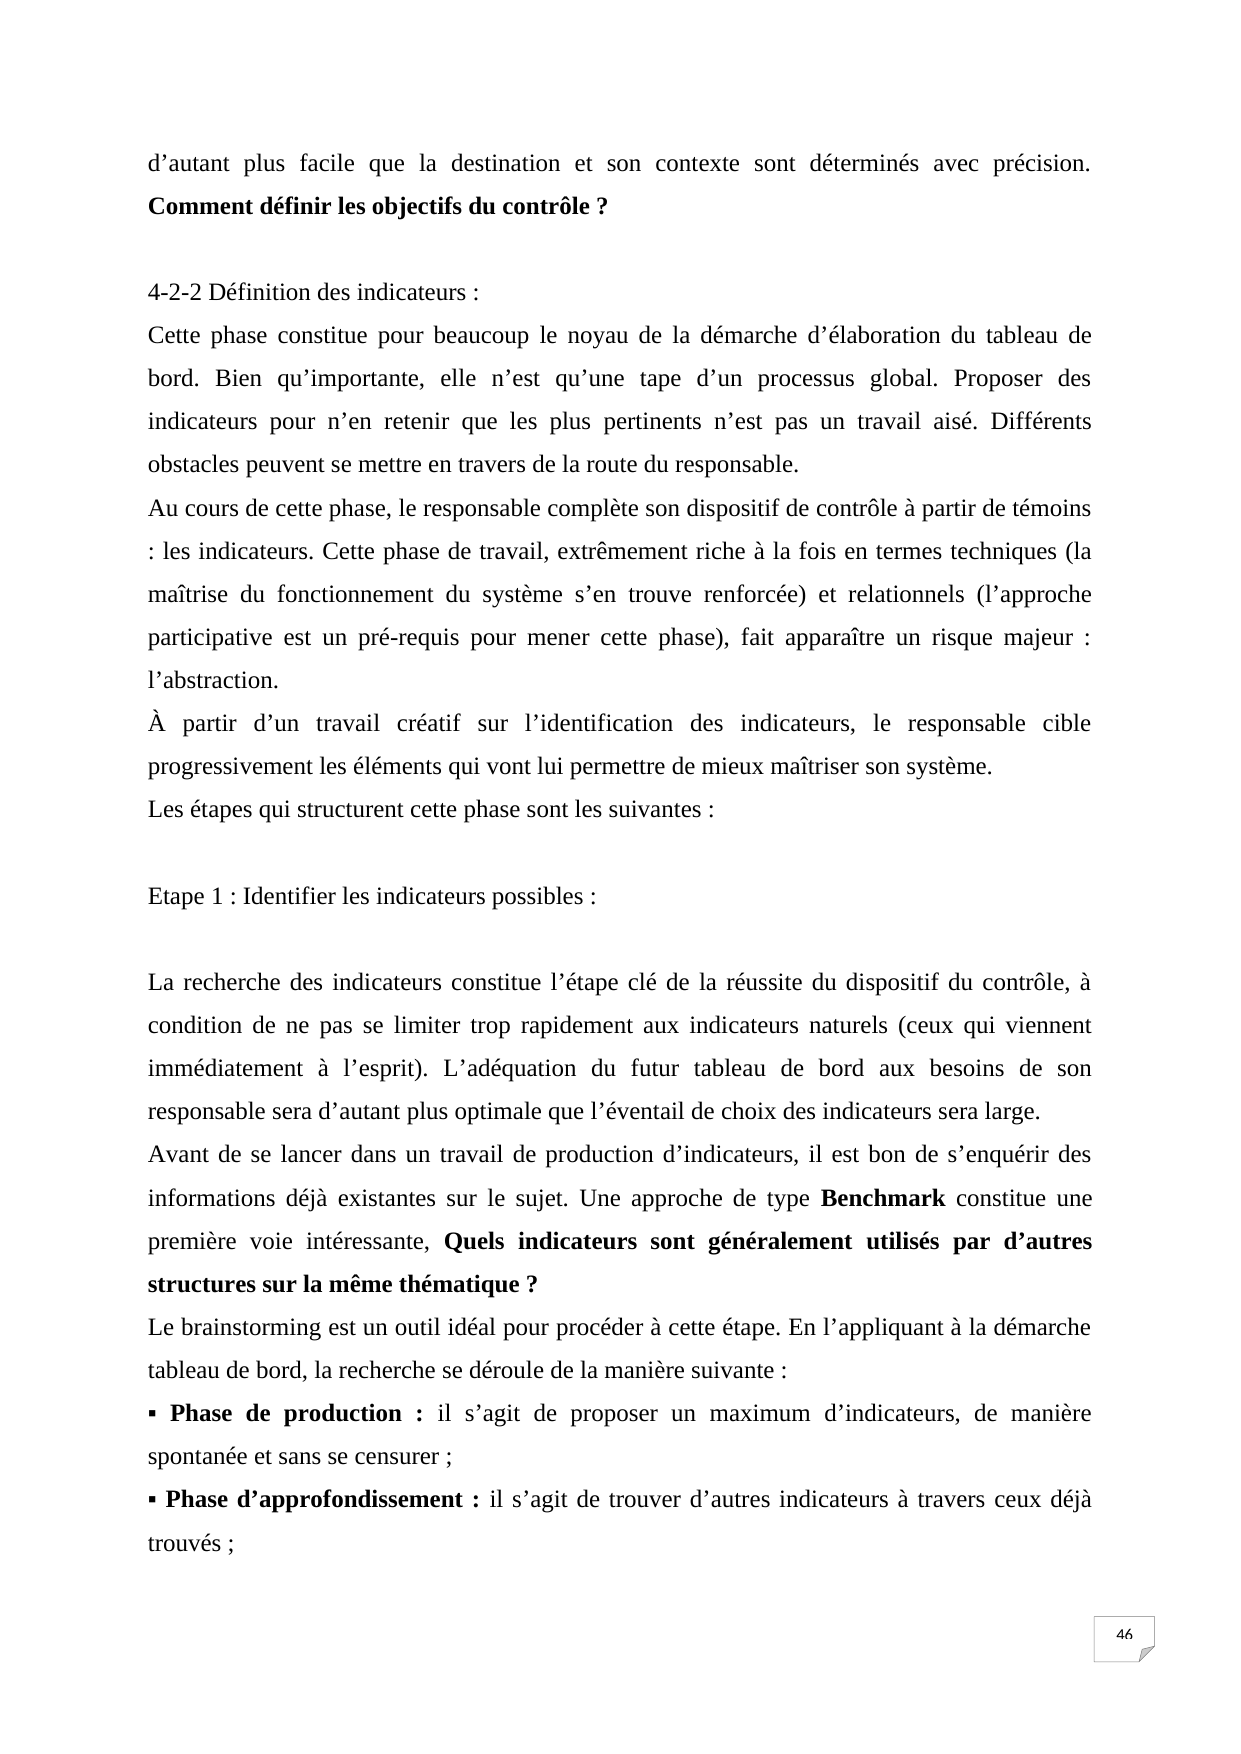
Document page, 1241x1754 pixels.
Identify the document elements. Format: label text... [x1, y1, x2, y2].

text Etape 1 : Identifier les indicateurs possibles : [148, 881, 1093, 909]
text 4-2-2 Définition des indicateurs : [148, 277, 1093, 306]
text ▪ Phase de production : il s’agit de proposer un maximum d’indicateurs, de manière spontanée et sans se censurer ; [148, 1398, 1093, 1470]
text Le brainstorming est un outil idéal pour procéder à cette étape. En l’appliquant à la démarche tableau de bord, la recherche se déroule de la manière suivante : [148, 1312, 1093, 1384]
text Les étapes qui structurent cette phase sont les suivantes : [148, 794, 1093, 823]
text ▪ Phase d’approfondissement : il s’agit de trouver d’autres indicateurs à travers ceux déjà trouvés ; [148, 1484, 1093, 1556]
text Avant de se lancer dans un travail de production d’indicateurs, il est bon de s’enquérir des informations déjà existantes sur le sujet. Une approche de type Benchmark constitue une première voie intéressante, Quels indicateurs sont généralement utilisés par d’autres structures sur la même thématique ? [148, 1139, 1093, 1298]
text Cette phase constitue pour beaucoup le noyau de la démarche d’élaboration du tableau de bord. Bien qu’importante, elle n’est qu’une tape d’un processus global. Proposer des indicateurs pour n’en retenir que les plus pertinents n’est pas un travail aisé. Différents obstacles peuvent se mettre en travers de la route du responsable. [148, 320, 1093, 478]
text La recherche des indicateurs constitue l’étape clé de la réussite du dispositif du contrôle, à condition de ne pas se limiter trop rapidement aux indicateurs naturels (ceux qui viennent immédiatement à l’esprit). L’adéquation du futur tableau de bord aux besoins de son responsable sera d’autant plus optimale que l’éventail de choix des indicateurs sera large. [148, 967, 1093, 1125]
text À partir d’un travail créatif sur l’identification des indicateurs, le responsable cible progressivement les éléments qui vont lui permettre de mieux maîtriser son système. [148, 708, 1093, 780]
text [148, 148, 1093, 219]
text Au cours de cette phase, le responsable complète son dispositif de contrôle à partir de témoins : les indicateurs. Cette phase de travail, extrêmement riche à la fois en termes techniques (la maîtrise du fonctionnement du système s’en trouve renforcée) et relationnels (l’approche participative est un pré-requis pour mener cette phase), fait apparaître un risque majeur : l’abstraction. [148, 493, 1093, 694]
